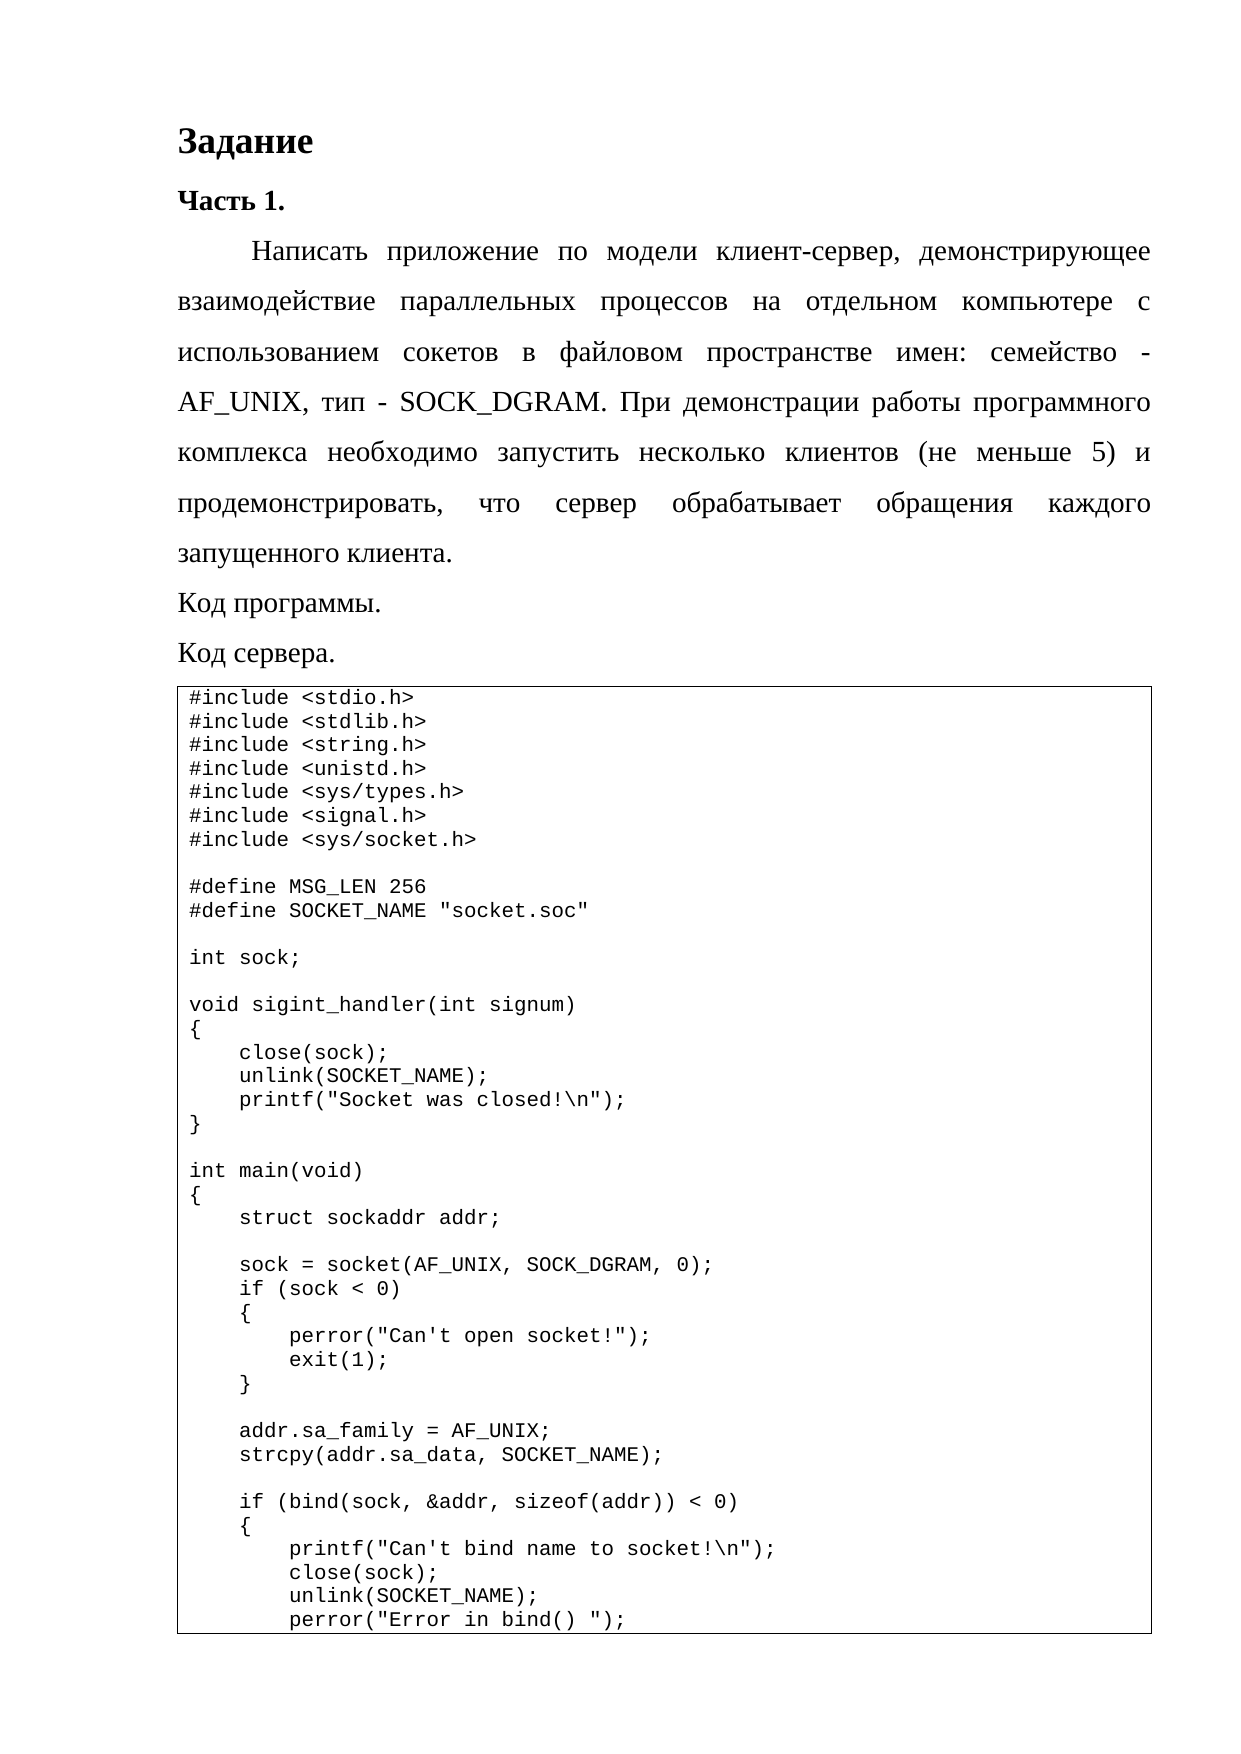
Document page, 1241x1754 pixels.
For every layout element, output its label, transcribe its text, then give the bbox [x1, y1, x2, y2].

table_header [178, 687, 1151, 1633]
text Часть 1. [177, 183, 1152, 216]
text Задание [177, 118, 1152, 161]
text Написать приложение по модели клиент-сервер, демонстрирующее взаимодействие параллельных процессов на отдельном компьютере с использованием сокетов в файловом пространстве имен: семейство - AF_UNIX, тип - SOCK_DGRAM. При демонстрации работы программного комплекса необходимо запустить несколько клиентов (не меньше 5) и продемонстрировать, что сервер обрабатывает обращения каждого запущенного клиента. [177, 233, 1152, 568]
text Код программы. [177, 585, 1152, 619]
text Код сервера. [177, 636, 1152, 669]
